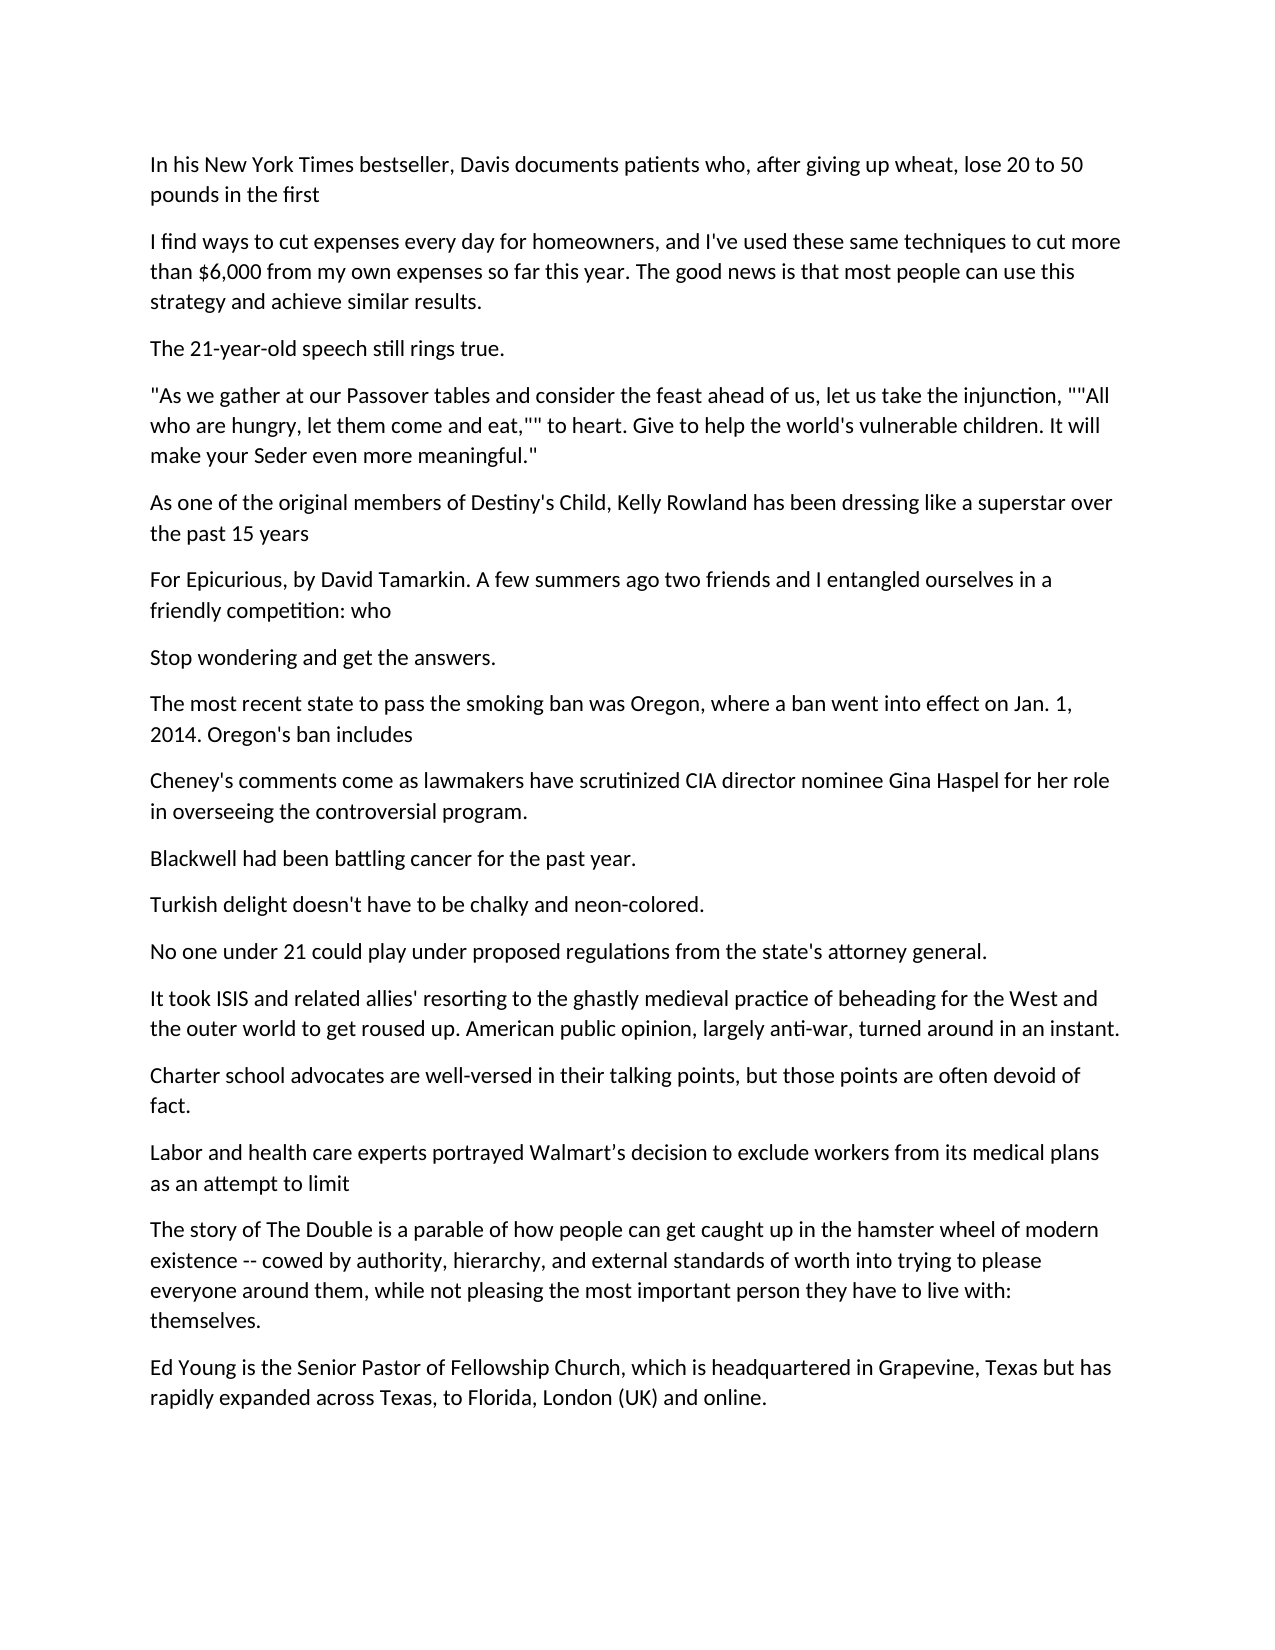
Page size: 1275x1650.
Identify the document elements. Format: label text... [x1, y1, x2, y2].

text For Epicurious, by David Tamarkin. A few summers ago two friends and I entangled ourselves in a friendly competition: who [150, 566, 1125, 624]
text "As we gather at our Passover tables and consider the feast ahead of us, let us take the injunction, ""All who are hungry, let them come and eat,"" to heart. Give to help the world's vulnerable children. It will make your Seder even more meaningful." [150, 381, 1125, 470]
text Turkish delight doesn't have to be chalky and neon-colored. [150, 891, 1125, 919]
text Stop wondering and get the answers. [150, 643, 1125, 671]
text Blackwell had been battling cancer for the past year. [150, 844, 1125, 872]
text The most recent state to pass the smoking ban was Oregon, where a ban went into effect on Jan. 1, 2014. Oregon's ban includes [150, 689, 1125, 748]
text Labor and health care experts portrayed Walmart’s decision to exclude workers from its medical plans as an attempt to limit [150, 1138, 1125, 1197]
text It took ISIS and related allies' resorting to the ghastly medieval practice of beheading for the West and the outer world to get roused up. American public opinion, largely anti-war, turned around in an instant. [150, 984, 1125, 1043]
text As one of the original members of Destiny's Child, Kelly Rowland has been dressing like a superstar over the past 15 years [150, 488, 1125, 547]
text Cheney's comments come as lawmakers have scrutinized CIA director nominee Gina Haspel for her role in overseeing the controversial program. [150, 767, 1125, 825]
text Ed Young is the Senior Pastor of Fellowship Church, which is headquartered in Grapevine, Texas but has rapidly expanded across Texas, to Florida, London (UK) and online. [150, 1353, 1125, 1411]
text The 21-year-old speech still rings true. [150, 334, 1125, 362]
text Charter school advocates are well-versed in their talking points, but those points are often devoid of fact. [150, 1061, 1125, 1120]
text In his New York Times bestseller, Davis documents patients who, after giving up wheat, lose 20 to 50 pounds in the first [150, 150, 1125, 208]
text I find ways to cut expenses every day for homeowners, and I've used these same techniques to cut more than $6,000 from my own expenses so far this year. The good news is that most people can use this strategy and achieve similar results. [150, 227, 1125, 316]
text The story of The Double is a parable of how people can get caught up in the hamster wheel of modern existence -- cowed by authority, hierarchy, and external standards of worth into trying to please everyone around them, while not pleasing the most important person they have to live with: themselves. [150, 1216, 1125, 1334]
text No one under 21 could play under proposed regulations from the state's attorney general. [150, 937, 1125, 966]
